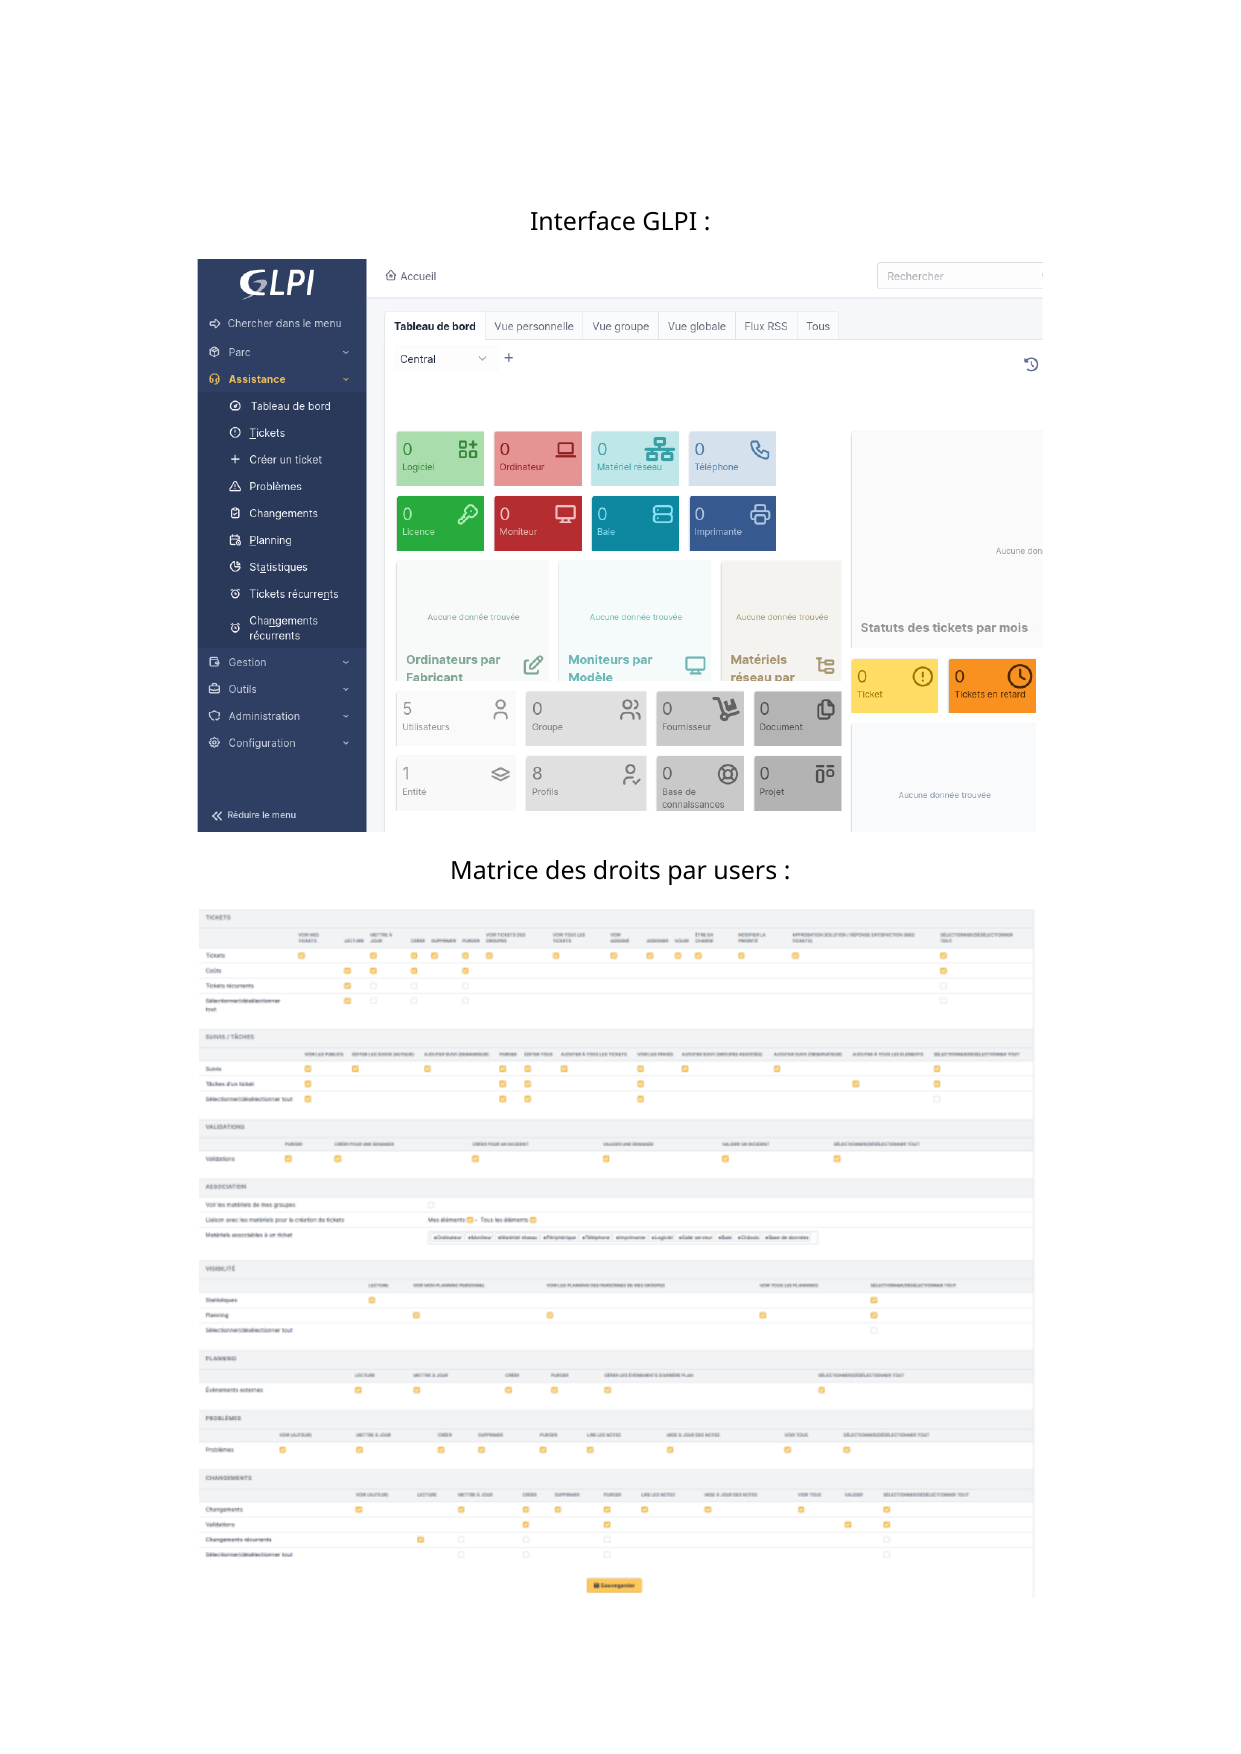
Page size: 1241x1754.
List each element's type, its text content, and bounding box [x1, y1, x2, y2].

picture [199, 908, 1042, 1600]
text Matrice des droits par users : [148, 853, 1093, 887]
text Interface GLPI : [148, 203, 1093, 237]
picture [197, 259, 1043, 832]
